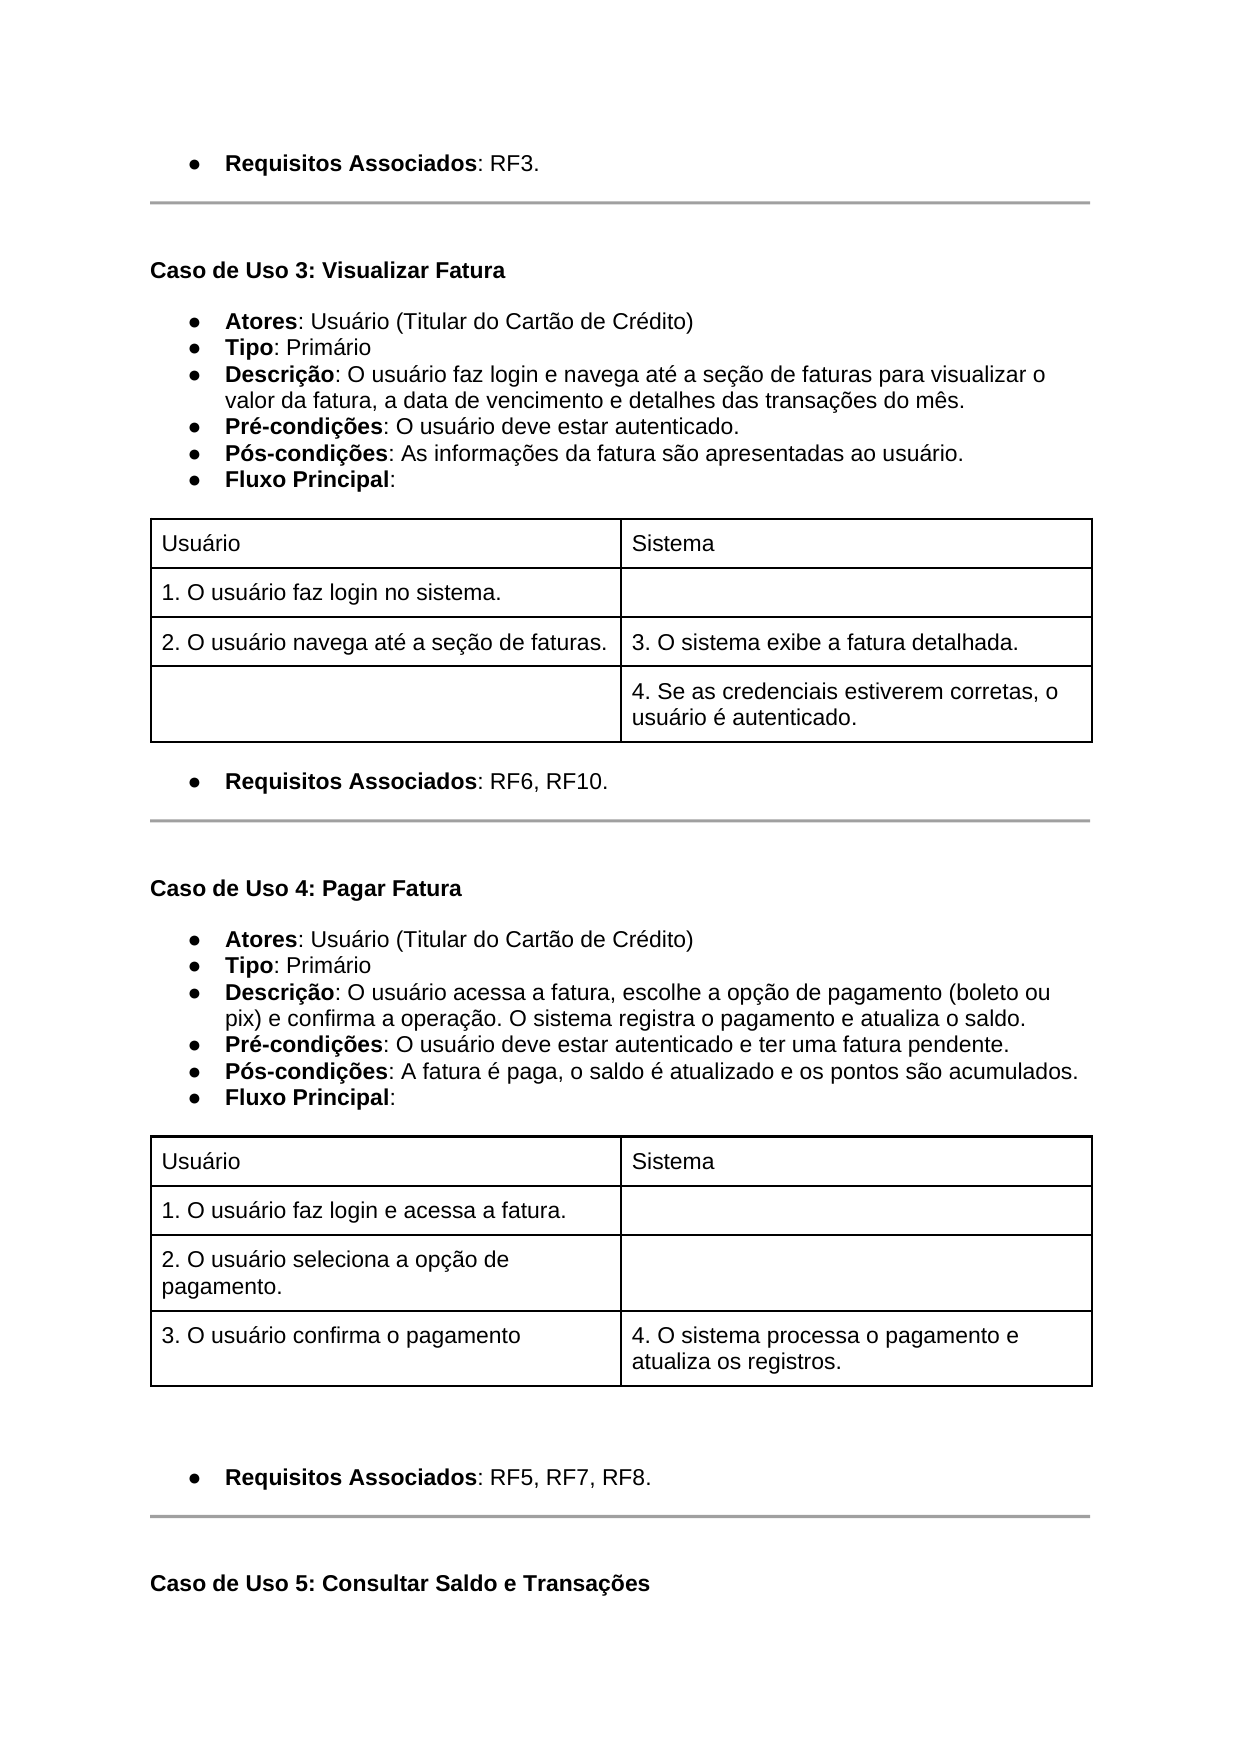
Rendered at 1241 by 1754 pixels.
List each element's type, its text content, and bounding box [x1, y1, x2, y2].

list Atores: Usuário (Titular do Cartão de Crédito) [187, 308, 1090, 334]
table_cell [152, 667, 620, 741]
table_header Sistema [622, 520, 1091, 567]
table_cell 2. O usuário navega até a seção de faturas. [152, 618, 620, 665]
list Fluxo Principal: [187, 1084, 1090, 1110]
text Caso de Uso 4: Pagar Fatura [150, 874, 1090, 901]
list Pós-condições: As informações da fatura são apresentadas ao usuário. [187, 440, 1090, 466]
list Tipo: Primário [187, 952, 1090, 978]
table_cell 2. O usuário seleciona a opção de pagamento. [152, 1236, 620, 1309]
list Pré-condições: O usuário deve estar autenticado. [187, 413, 1090, 440]
table_cell 4. O sistema processa o pagamento e atualiza os registros. [622, 1312, 1091, 1385]
table_cell 1. O usuário faz login no sistema. [152, 569, 620, 616]
list Pré-condições: O usuário deve estar autenticado e ter uma fatura pendente. [187, 1031, 1090, 1058]
table_cell [622, 1236, 1091, 1309]
list Descrição: O usuário faz login e navega até a seção de faturas para visualizar o valor da fatura, a data de vencimento e detalhes das transações do mês. [187, 361, 1090, 413]
table_header Usuário [152, 520, 620, 567]
table_header Usuário [152, 1138, 620, 1184]
list Requisitos Associados: RF3. [187, 150, 1090, 176]
table_cell 4. Se as credenciais estiverem corretas, o usuário é autenticado. [622, 667, 1091, 741]
list Requisitos Associados: RF6, RF10. [187, 768, 1090, 794]
text Caso de Uso 5: Consultar Saldo e Transações [150, 1570, 1090, 1596]
table_cell 1. O usuário faz login e acessa a fatura. [152, 1187, 620, 1234]
list Tipo: Primário [187, 334, 1090, 361]
table_cell 3. O usuário confirma o pagamento [152, 1312, 620, 1385]
table_cell [622, 569, 1091, 616]
table_cell [622, 1187, 1091, 1234]
text Caso de Uso 3: Visualizar Fatura [150, 257, 1090, 283]
table_header Sistema [622, 1138, 1091, 1184]
table_cell 3. O sistema exibe a fatura detalhada. [622, 618, 1091, 665]
list Requisitos Associados: RF5, RF7, RF8. [187, 1463, 1090, 1490]
list Pós-condições: A fatura é paga, o saldo é atualizado e os pontos são acumulados. [187, 1058, 1090, 1084]
list Atores: Usuário (Titular do Cartão de Crédito) [187, 926, 1090, 952]
list Fluxo Principal: [187, 466, 1090, 492]
list Descrição: O usuário acessa a fatura, escolhe a opção de pagamento (boleto ou pix) e confirma a operação. O sistema registra o pagamento e atualiza o saldo. [187, 978, 1090, 1031]
